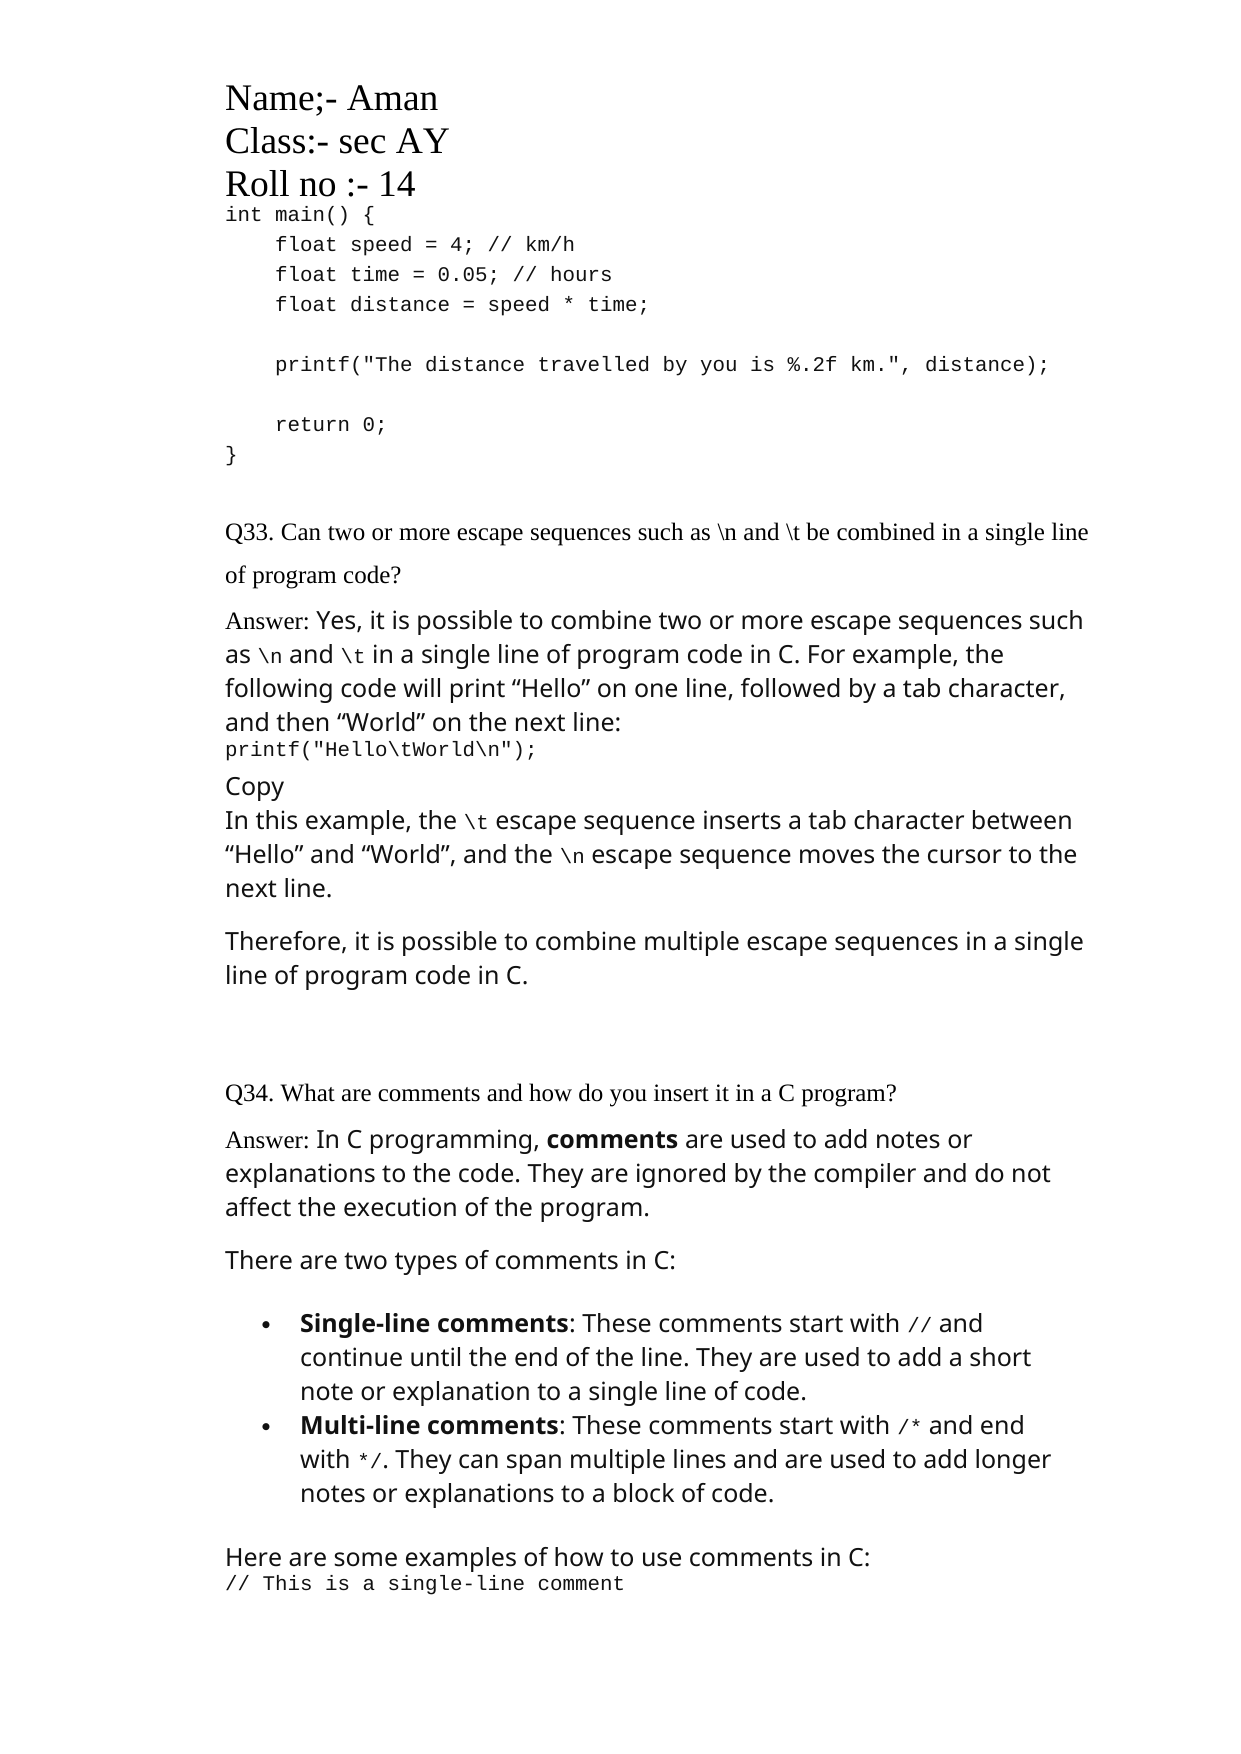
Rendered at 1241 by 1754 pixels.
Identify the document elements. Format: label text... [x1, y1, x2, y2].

text // This is a single-line comment [225, 1573, 1090, 1597]
text Answer: Yes, it is possible to combine two or more escape sequences such as \n and \t in a single line of program code in C. For example, the following code will print “Hello” on one line, followed by a tab character, and then “World” on the next line: [225, 603, 1090, 739]
text Here are some examples of how to use comments in C: [225, 1539, 1090, 1573]
text int main() { [225, 204, 1090, 228]
text In this example, the \t escape sequence inserts a tab character between “Hello” and “World”, and the \n escape sequence moves the cursor to the next line. [225, 803, 1090, 905]
text float time = 0.05; // hours [225, 264, 1090, 288]
text Q34. What are comments and how do you insert it in a C program? [225, 1078, 1090, 1107]
text There are two types of comments in C: [225, 1242, 1090, 1276]
text float distance = speed * time; [225, 294, 1090, 318]
text Answer: In C programming, comments are used to add notes or explanations to the code. They are ignored by the compiler and do not affect the execution of the program. [225, 1121, 1090, 1224]
text Therefore, it is possible to combine multiple escape sequences in a single line of program code in C. [225, 924, 1090, 992]
text return 0; [225, 414, 1090, 437]
list Multi-line comments: These comments start with /* and end with */. They can span multiple lines and are used to add longer notes or explanations to a block of code. [262, 1408, 1090, 1510]
text Q33. Can two or more escape sequences such as \n and \t be combined in a single line of program code? [225, 517, 1090, 588]
text float speed = 4; // km/h [225, 234, 1090, 258]
text printf("Hello\tWorld\n"); [225, 739, 1090, 763]
text Copy [225, 769, 1090, 803]
list Single-line comments: These comments start with // and continue until the end of the line. They are used to add a short note or explanation to a single line of code. [262, 1306, 1090, 1408]
text printf("The distance travelled by you is %.2f km.", distance); [225, 354, 1090, 377]
text } [225, 443, 1090, 467]
